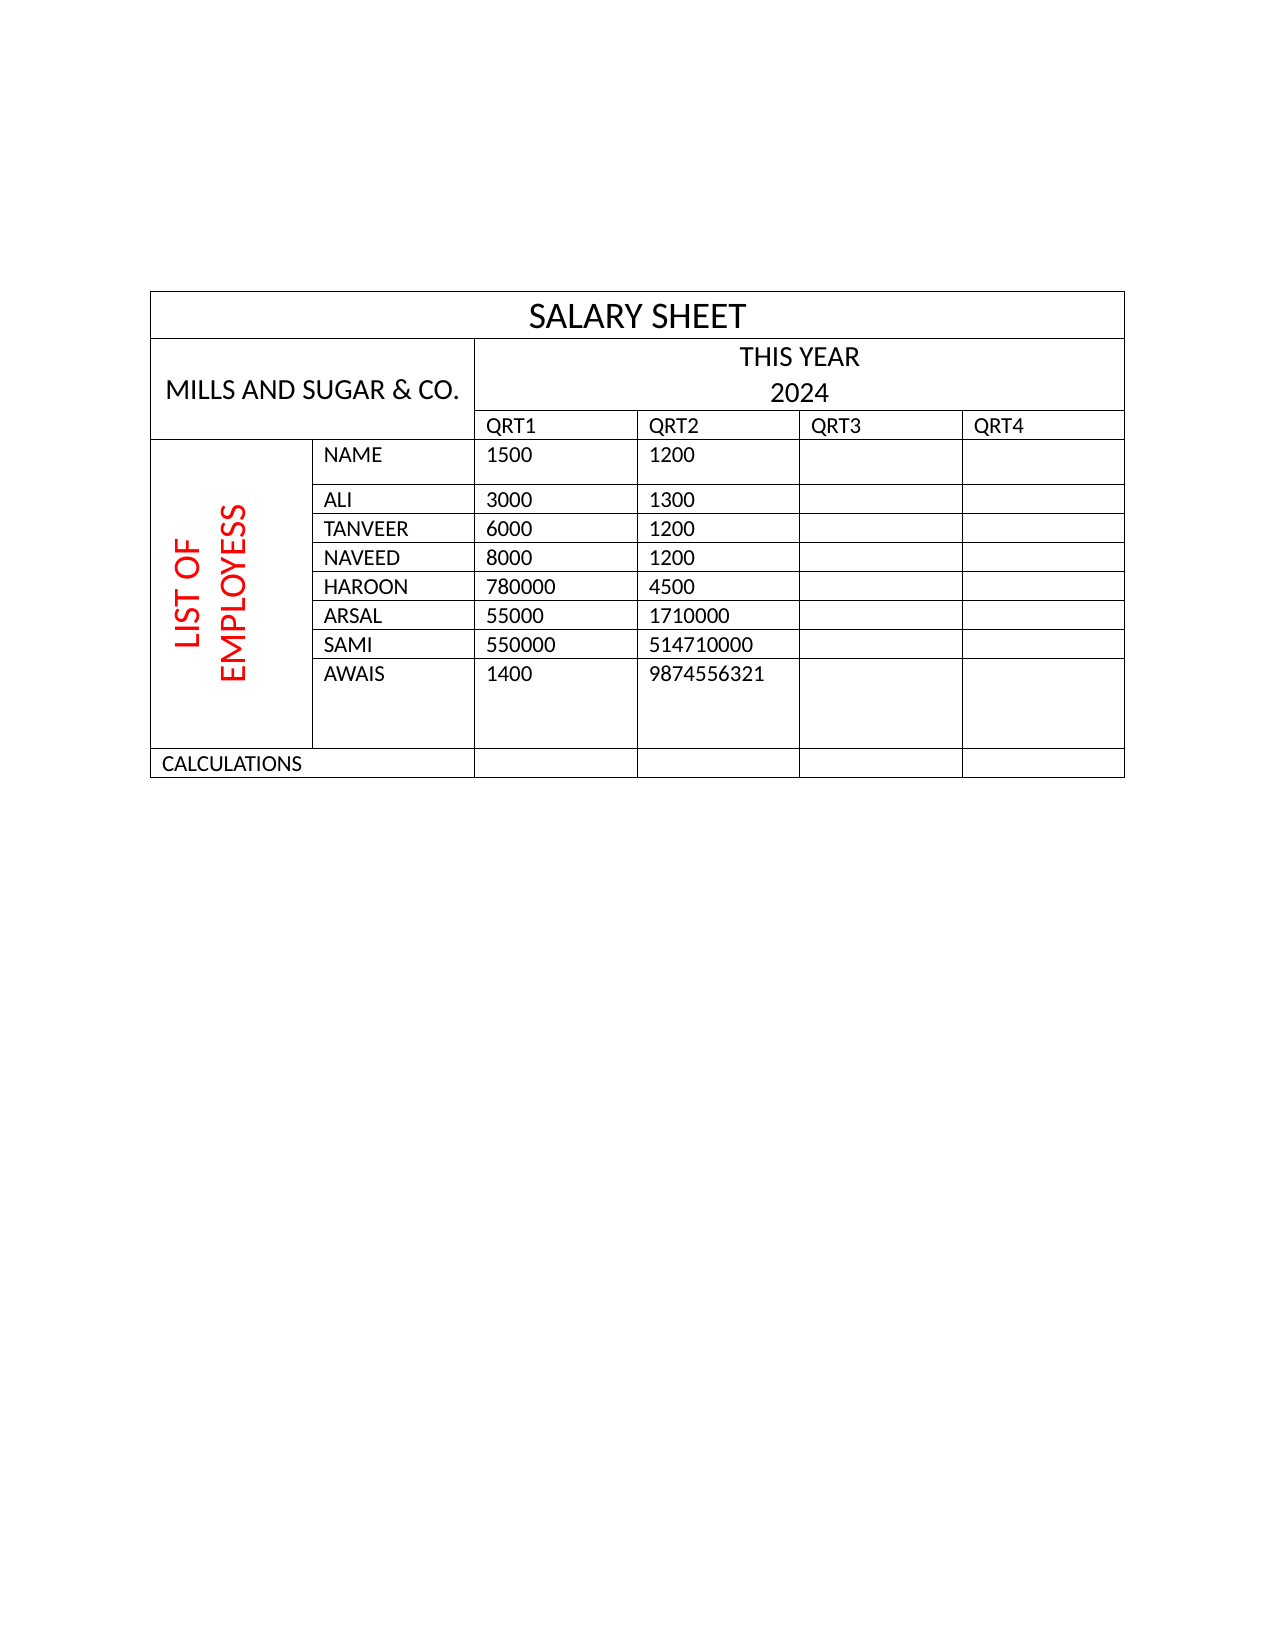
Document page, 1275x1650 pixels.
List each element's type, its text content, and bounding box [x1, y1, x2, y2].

table_cell [963, 440, 1124, 484]
table_cell MILLS AND SUGAR & CO. [151, 339, 474, 439]
table_cell SAMI [313, 630, 474, 658]
table_cell QRT4 [963, 411, 1124, 439]
table_cell 514710000 [638, 630, 799, 658]
table_cell [963, 543, 1124, 571]
table_cell 1500 [475, 440, 637, 484]
table_cell 3000 [475, 485, 637, 513]
table_cell [963, 572, 1124, 600]
table_cell AWAIS [313, 659, 474, 748]
table_cell 780000 [475, 572, 637, 600]
table_cell 550000 [475, 630, 637, 658]
table_cell [800, 485, 962, 513]
table_cell [963, 601, 1124, 629]
table_cell [963, 485, 1124, 513]
table_cell HAROON [313, 572, 474, 600]
table_cell [800, 514, 962, 542]
table_cell [800, 749, 962, 777]
table_cell [800, 440, 962, 484]
table_cell [963, 514, 1124, 542]
table_cell 1200 [638, 543, 799, 571]
table_cell 55000 [475, 601, 637, 629]
table_cell ALI [313, 485, 474, 513]
table_cell [800, 601, 962, 629]
table_cell 1200 [638, 514, 799, 542]
table_cell 1200 [638, 440, 799, 484]
table_cell 1710000 [638, 601, 799, 629]
table_cell NAVEED [313, 543, 474, 571]
table_cell CALCULATIONS [151, 749, 474, 777]
table_cell QRT1 [475, 411, 637, 439]
table_cell [800, 630, 962, 658]
table_cell ARSAL [313, 601, 474, 629]
table_cell QRT3 [800, 411, 962, 439]
table_cell [963, 749, 1124, 777]
table_cell 9874556321 [638, 659, 799, 748]
table_cell QRT2 [638, 411, 799, 439]
table_cell 1400 [475, 659, 637, 748]
table_cell [475, 749, 637, 777]
table_cell 1300 [638, 485, 799, 513]
table_cell [963, 659, 1124, 748]
table_cell [800, 543, 962, 571]
table_cell [800, 572, 962, 600]
table_header SALARY SHEET [151, 292, 1124, 337]
table_cell [638, 749, 799, 777]
table_cell 8000 [475, 543, 637, 571]
table_cell THIS YEAR 2024 [475, 339, 1124, 410]
table_cell 6000 [475, 514, 637, 542]
table_cell [963, 630, 1124, 658]
table_cell NAME [313, 440, 474, 484]
table_cell 4500 [638, 572, 799, 600]
table_cell LIST OF EMPLOYESS [151, 440, 312, 748]
table_cell TANVEER [313, 514, 474, 542]
table_cell [800, 659, 962, 748]
